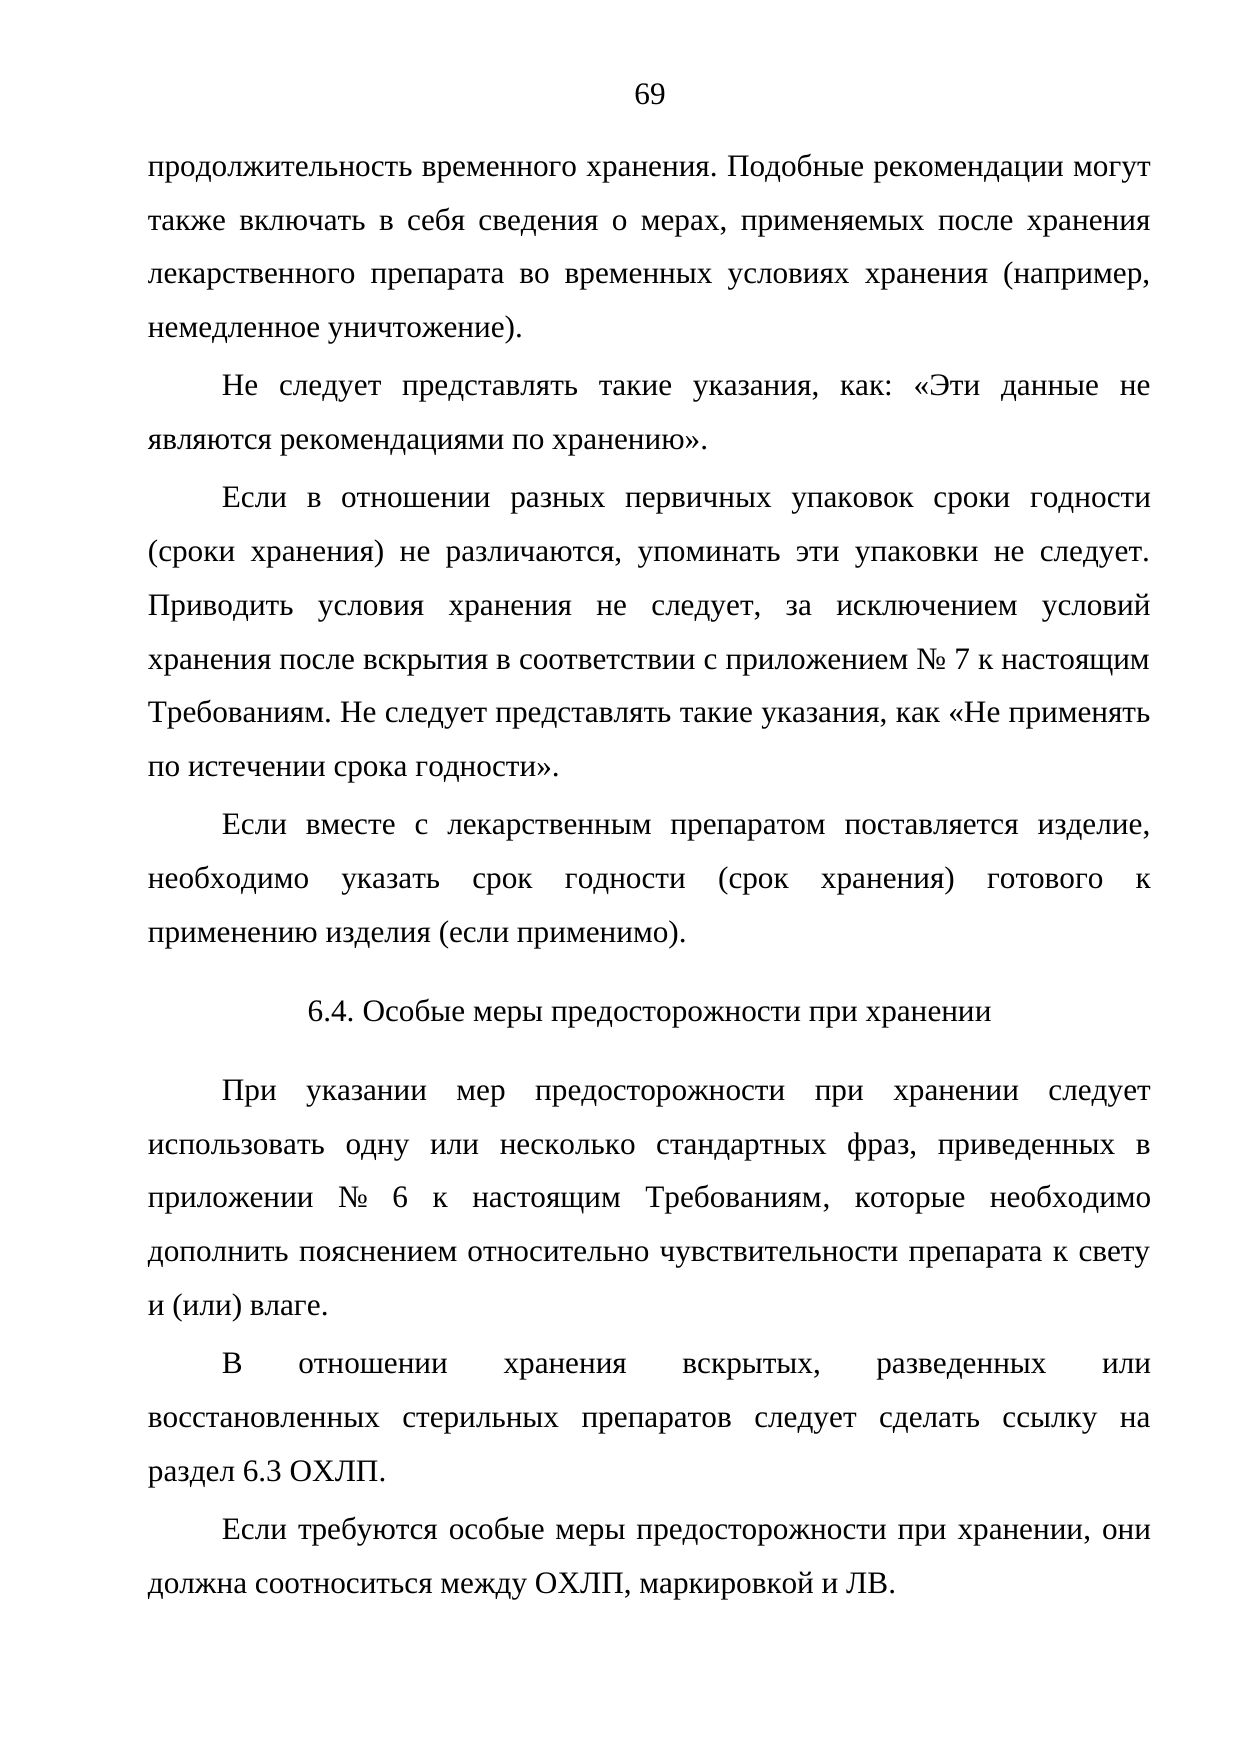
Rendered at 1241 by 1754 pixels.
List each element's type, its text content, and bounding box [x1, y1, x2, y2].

text Если вместе с лекарственным препаратом поставляется изделие, необходимо указать срок годности (срок хранения) готового к применению изделия (если применимо). [148, 806, 1152, 949]
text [148, 147, 1152, 344]
text 6.4. Особые меры предосторожности при хранении [148, 992, 1152, 1028]
text В отношении хранения вскрытых, разведенных или восстановленных стерильных препаратов следует сделать ссылку на раздел 6.3 ОХЛП. [148, 1344, 1152, 1488]
text Не следует представлять такие указания, как: «Эти данные не являются рекомендациями по хранению». [148, 366, 1152, 456]
text Если требуются особые меры предосторожности при хранении, они должна соотноситься между ОХЛП, маркировкой и ЛВ. [148, 1510, 1152, 1600]
text Если в отношении разных первичных упаковок сроки годности (сроки хранения) не различаются, упоминать эти упаковки не следует. Приводить условия хранения не следует, за исключением условий хранения после вскрытия в соответствии с приложением № 7 к настоящим Требованиям. Не следует представлять такие указания, как «Не применять по истечении срока годности». [148, 478, 1152, 783]
text При указании мер предосторожности при хранении следует использовать одну или несколько стандартных фраз, приведенных в приложении № 6 к настоящим Требованиям, которые необходимо дополнить пояснением относительно чувствительности препарата к свету и (или) влаге. [148, 1071, 1152, 1322]
